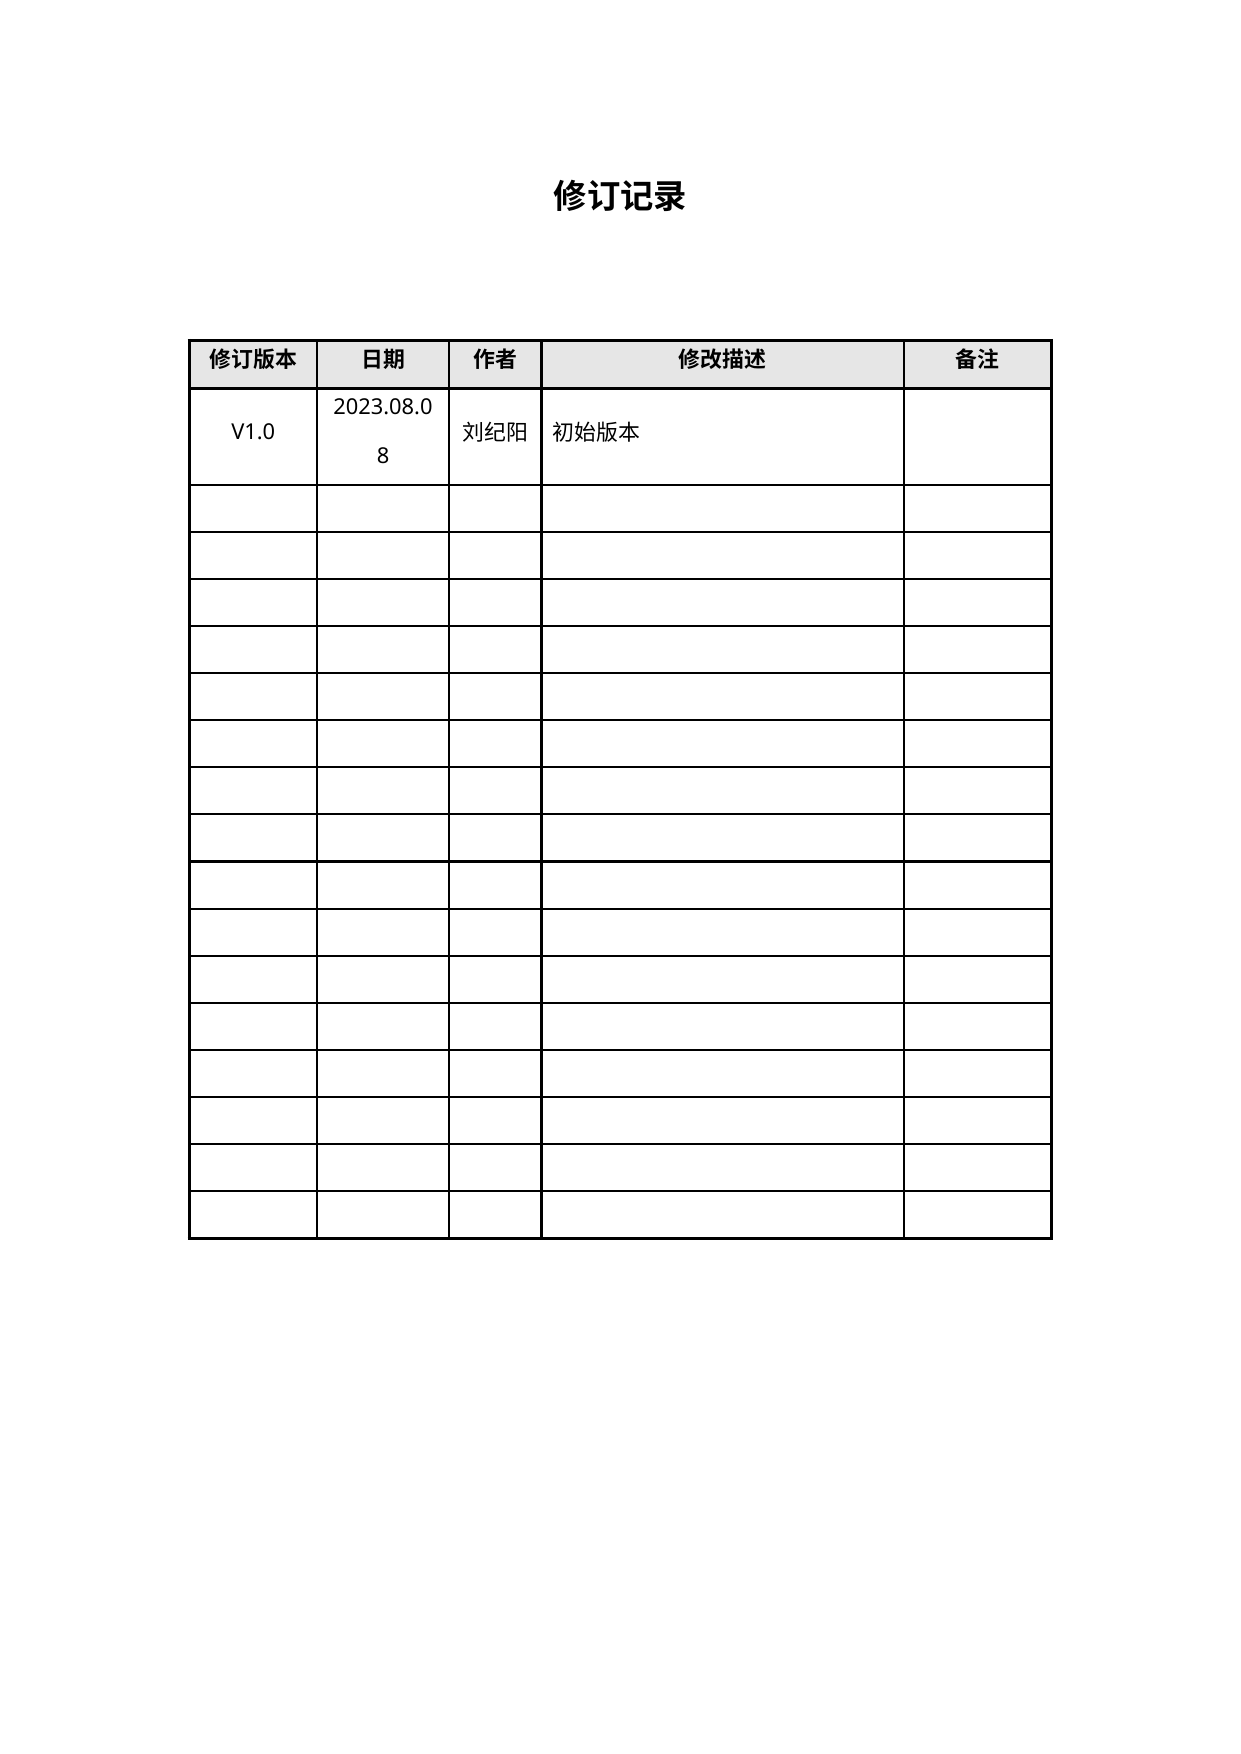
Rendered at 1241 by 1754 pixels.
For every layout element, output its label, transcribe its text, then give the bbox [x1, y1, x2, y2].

table_cell [905, 1004, 1050, 1049]
table_cell [318, 580, 448, 625]
table_cell [318, 768, 448, 813]
table_cell [191, 815, 316, 860]
table_cell [318, 533, 448, 578]
table_cell [543, 580, 903, 625]
table_cell [191, 580, 316, 625]
table_cell [450, 815, 540, 860]
table_cell [543, 1051, 903, 1096]
table_cell [905, 1051, 1050, 1096]
table_cell [543, 674, 903, 719]
table_cell [543, 627, 903, 672]
table_cell [318, 1145, 448, 1190]
table_cell [905, 768, 1050, 813]
table_cell [191, 957, 316, 1002]
table_cell [191, 721, 316, 766]
table_cell [543, 1192, 903, 1237]
table_cell [191, 486, 316, 531]
table_cell [318, 1004, 448, 1049]
table_cell [905, 1192, 1050, 1237]
table_cell [905, 486, 1050, 531]
table_cell [318, 957, 448, 1002]
table_header 日期 [318, 342, 448, 387]
table_cell [543, 863, 903, 907]
table_cell [905, 721, 1050, 766]
table_cell [191, 1051, 316, 1096]
table_cell [543, 1004, 903, 1049]
table_cell [191, 1145, 316, 1190]
table_cell [905, 957, 1050, 1002]
table_cell [543, 910, 903, 954]
table_cell [318, 627, 448, 672]
table_cell [450, 1004, 540, 1049]
table_cell [543, 486, 903, 531]
table_cell [191, 1098, 316, 1143]
table_cell [450, 721, 540, 766]
table_cell [191, 910, 316, 954]
table_cell [191, 1004, 316, 1049]
table_cell [543, 1145, 903, 1190]
table_cell [905, 674, 1050, 719]
table_cell [191, 674, 316, 719]
table_cell [543, 957, 903, 1002]
table_cell [318, 1192, 448, 1237]
table_cell [450, 486, 540, 531]
table_cell [450, 768, 540, 813]
table_cell [450, 533, 540, 578]
table_cell [191, 1192, 316, 1237]
table_cell [905, 627, 1050, 672]
table_cell 刘纪阳 [450, 390, 540, 484]
text 修订记录 [187, 162, 1053, 227]
table_cell [318, 1098, 448, 1143]
table_cell [450, 1145, 540, 1190]
table_cell [450, 1192, 540, 1237]
table_cell [191, 627, 316, 672]
table_cell [543, 815, 903, 860]
table_header 作者 [450, 342, 540, 387]
table_cell [543, 533, 903, 578]
table_cell [191, 768, 316, 813]
table_cell [450, 674, 540, 719]
table_cell [543, 1098, 903, 1143]
table_cell [450, 1098, 540, 1143]
table_cell [318, 910, 448, 954]
table_cell [450, 627, 540, 672]
table_cell [905, 533, 1050, 578]
table_cell [191, 863, 316, 907]
table_cell [318, 815, 448, 860]
table_cell [905, 910, 1050, 954]
table_cell [318, 863, 448, 907]
table_cell [450, 580, 540, 625]
table_cell [318, 1051, 448, 1096]
table_cell [318, 486, 448, 531]
table_cell [905, 390, 1050, 484]
table_cell [450, 1051, 540, 1096]
table_cell [543, 768, 903, 813]
table_cell 初始版本 [543, 390, 903, 484]
table_cell 2023.08.08 [318, 390, 448, 484]
table_cell [905, 1098, 1050, 1143]
table_header 修改描述 [543, 342, 903, 387]
table_cell [905, 863, 1050, 907]
table_cell [905, 1145, 1050, 1190]
table_cell [191, 533, 316, 578]
table_cell [905, 580, 1050, 625]
table_cell [450, 957, 540, 1002]
table_header 备注 [905, 342, 1050, 387]
table_cell [318, 721, 448, 766]
table_cell [543, 721, 903, 766]
table_cell [318, 674, 448, 719]
table_cell [905, 815, 1050, 860]
table_cell [450, 910, 540, 954]
table_cell [450, 863, 540, 907]
table_cell V1.0 [191, 390, 316, 484]
table_header 修订版本 [191, 342, 316, 387]
